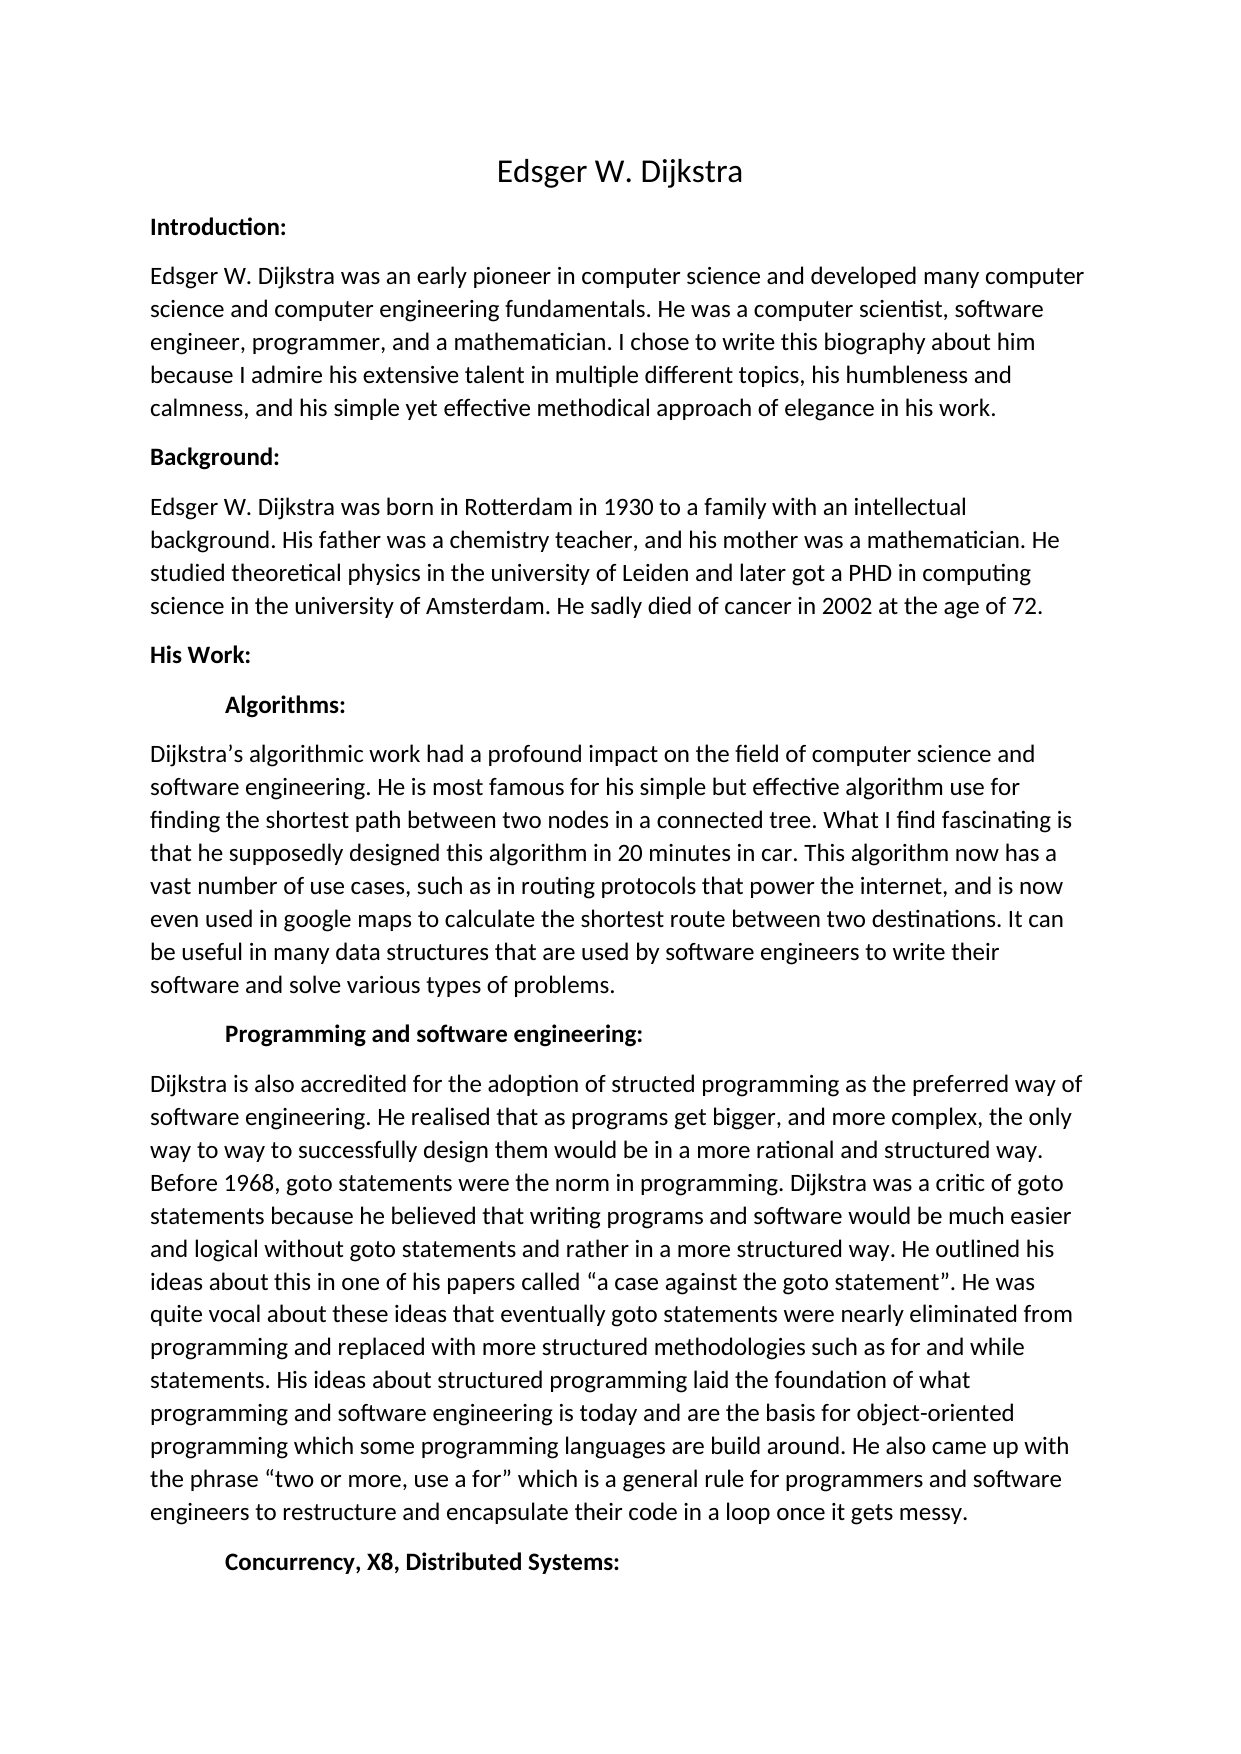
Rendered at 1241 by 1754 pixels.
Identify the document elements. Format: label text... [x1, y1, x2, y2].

text Edsger W. Dijkstra [150, 150, 1090, 191]
text Edsger W. Dijkstra was born in Rotterdam in 1930 to a family with an intellectual background. His father was a chemistry teacher, and his mother was a mathematician. He studied theoretical physics in the university of Leiden and later got a PHD in computing science in the university of Amsterdam. He sadly died of cancer in 2002 at the age of 72. [150, 491, 1090, 620]
text Concurrency, X8, Distributed Systems: [150, 1546, 1090, 1576]
text Dijkstra’s algorithmic work had a profound impact on the field of computer science and software engineering. He is most famous for his simple but effective algorithm use for finding the shortest path between two nodes in a connected tree. What I find fascinating is that he supposedly designed this algorithm in 20 minutes in car. This algorithm now has a vast number of use cases, such as in routing protocols that power the internet, and is now even used in google maps to calculate the shortest route between two destinations. It can be useful in many data structures that are used by software engineers to write their software and solve various types of problems. [150, 738, 1090, 999]
text Algorithms: [150, 689, 1090, 719]
text Programming and software engineering: [150, 1018, 1090, 1049]
text Dijkstra is also accredited for the adoption of structed programming as the preferred way of software engineering. He realised that as programs get bigger, and more complex, the only way to way to successfully design them would be in a more rational and structured way. Before 1968, goto statements were the norm in programming. Dijkstra was a critic of goto statements because he believed that writing programs and software would be much easier and logical without goto statements and rather in a more structured way. He outlined his ideas about this in one of his papers called “a case against the goto statement”. He was quite vocal about these ideas that eventually goto statements were nearly eliminated from programming and replaced with more structured methodologies such as for and while statements. His ideas about structured programming laid the foundation of what programming and software engineering is today and are the basis for object-oriented programming which some programming languages are build around. He also came up with the phrase “two or more, use a for” which is a general rule for programmers and software engineers to restructure and encapsulate their code in a loop once it gets messy. [150, 1068, 1090, 1527]
text His Work: [150, 639, 1090, 670]
text Edsger W. Dijkstra was an early pioneer in computer science and developed many computer science and computer engineering fundamentals. He was a computer scientist, software engineer, programmer, and a mathematician. I chose to write this biography about him because I admire his extensive talent in multiple different topics, his humbleness and calmness, and his simple yet effective methodical approach of elegance in his work. [150, 260, 1090, 422]
text Introduction: [150, 211, 1090, 241]
text Background: [150, 441, 1090, 472]
